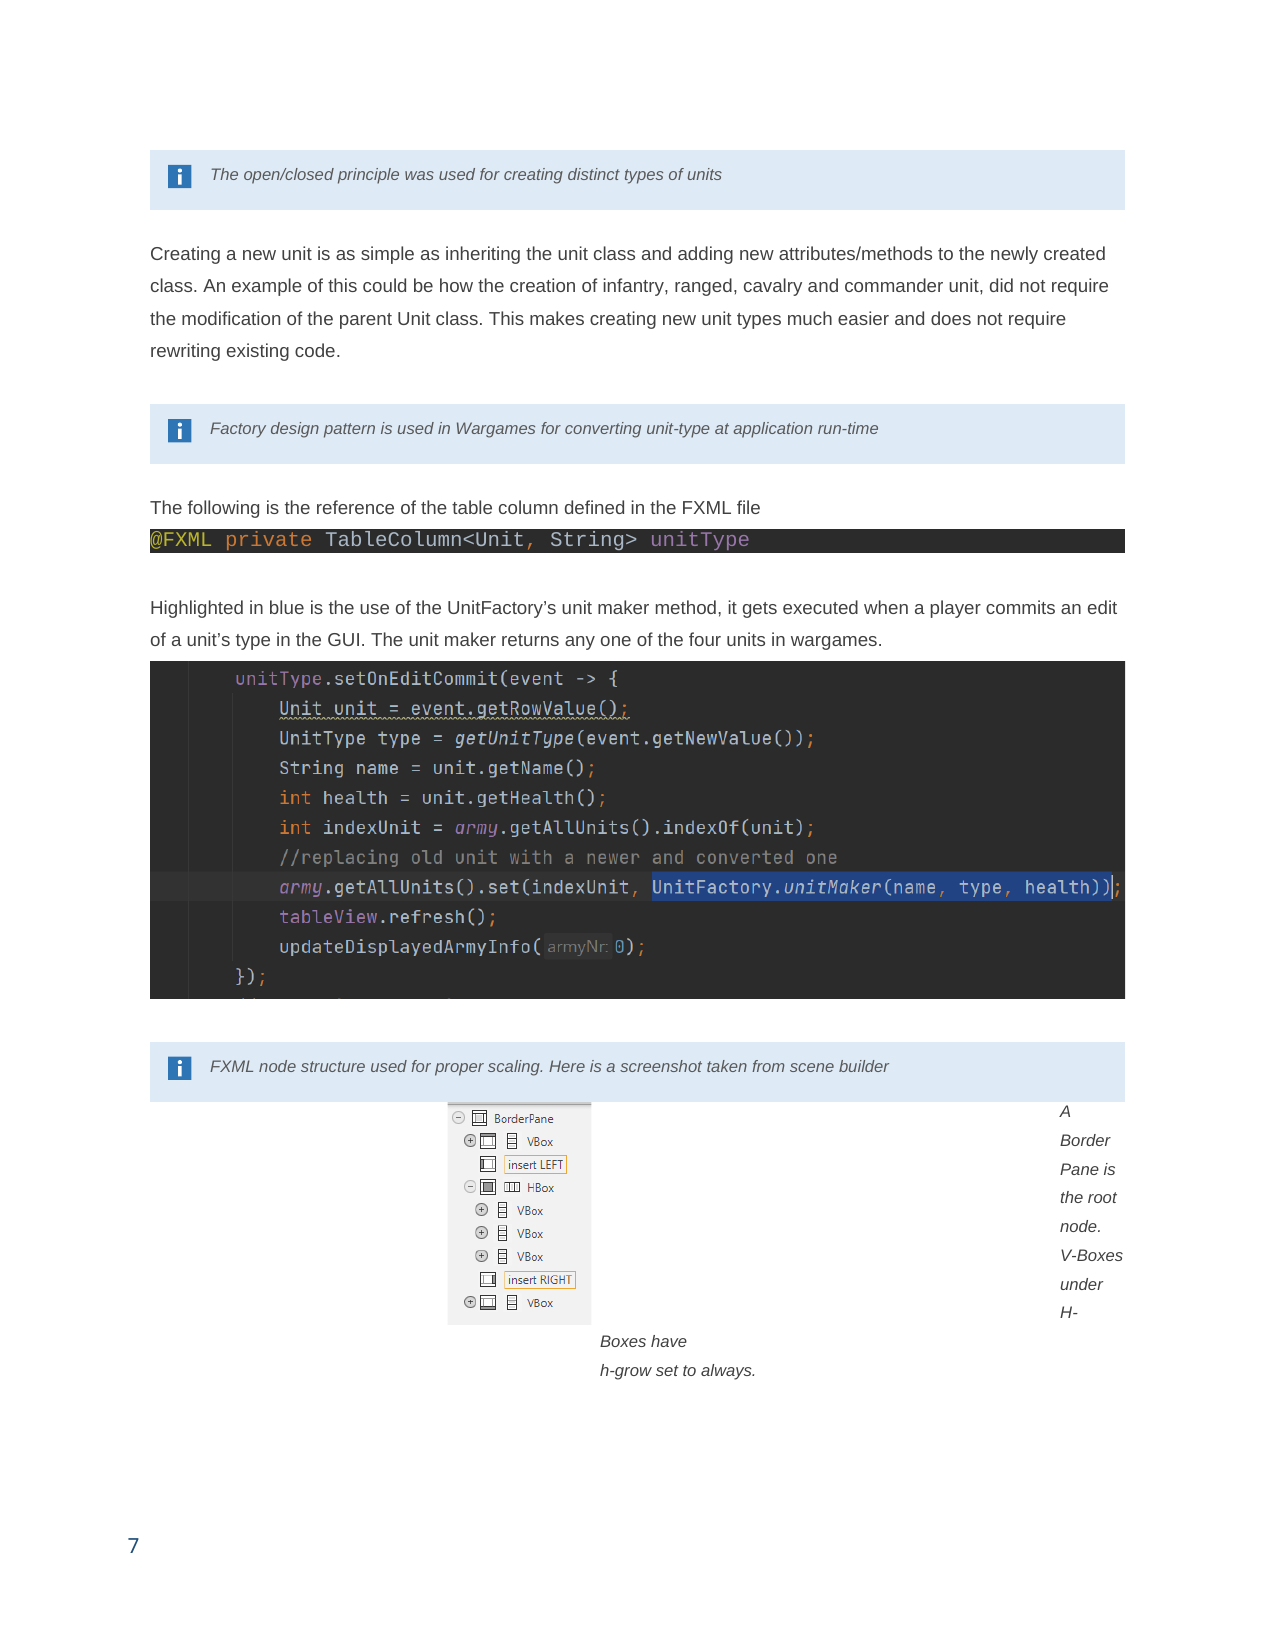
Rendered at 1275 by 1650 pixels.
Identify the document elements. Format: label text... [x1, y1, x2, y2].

text Highlighted in blue is the use of the UnitFactory’s unit maker method, it gets executed when a player commits an edit of a unit’s type in the GUI. The unit maker returns any one of the four units in wargames. [150, 597, 1125, 651]
table_header [150, 404, 210, 464]
picture [447, 1102, 592, 1325]
table_header [150, 1042, 210, 1102]
text Creating a new unit is as simple as inheriting the unit class and adding new attributes/methods to the newly created class. An example of this could be how the creation of infantry, ranged, cavalry and commander unit, did not require the modification of the parent Unit class. This makes creating new unit types much easier and does not require rewriting existing code. [150, 243, 1125, 361]
table_header The open/closed principle was used for creating distinct types of units [210, 150, 1125, 210]
text @FXML private TableColumn<Unit, String> unitType [150, 529, 1125, 553]
text h-grow set to always. [600, 1361, 1125, 1380]
table_header Factory design pattern is used in Wargames for converting unit-type at application run-time [210, 404, 1125, 464]
table_header [150, 150, 210, 210]
text V-Boxes under H-Boxes have [600, 1246, 1125, 1351]
picture [150, 661, 1125, 999]
text The following is the reference of the table column defined in the FXML file [150, 497, 1125, 518]
table_header FXML node structure used for proper scaling. Here is a screenshot taken from scene builder [210, 1042, 1125, 1102]
text A Border Pane is the root node. [600, 1102, 1125, 1236]
